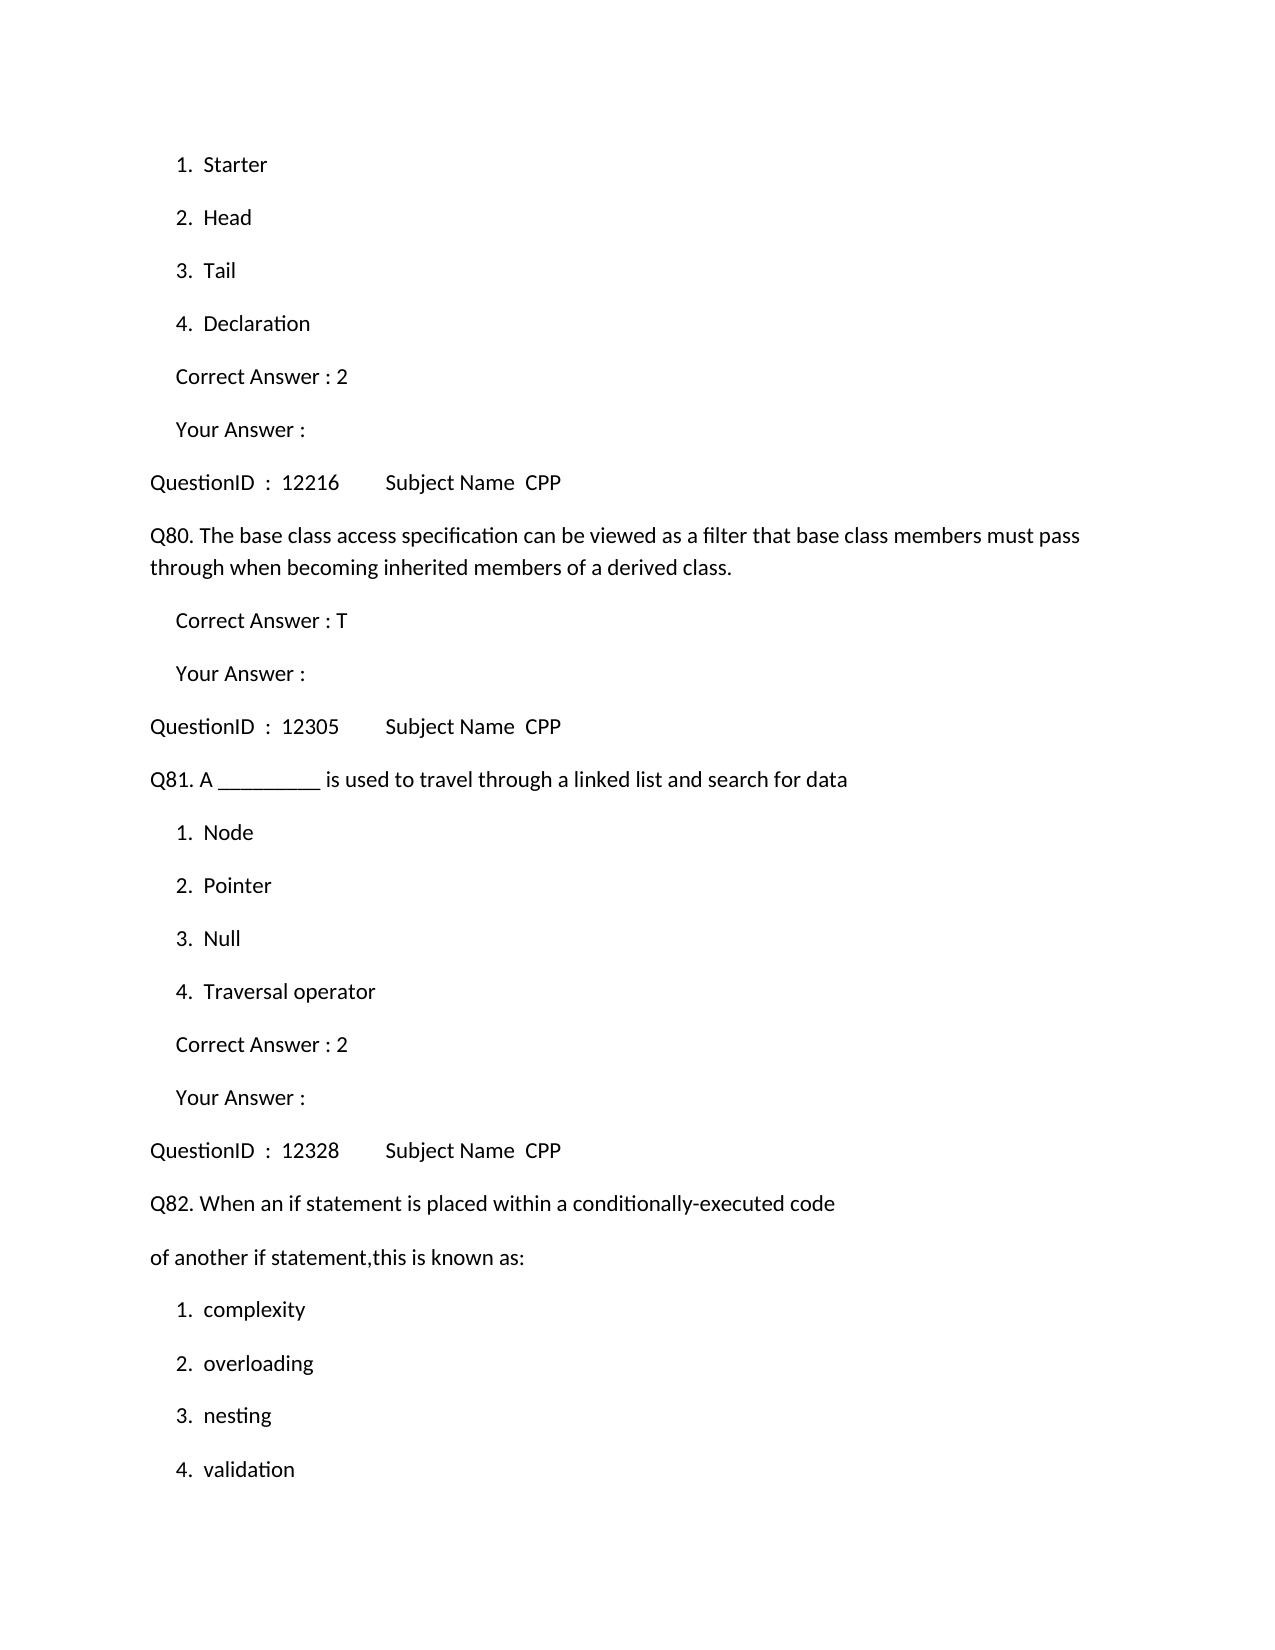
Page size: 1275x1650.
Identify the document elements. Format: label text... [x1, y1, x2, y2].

text Correct Answer : 2 [150, 1031, 1125, 1058]
text 4. Declaration [150, 309, 1125, 337]
text 3. Null [150, 924, 1125, 952]
text 2. Head [150, 203, 1125, 231]
text QuestionID : 12216 Subject Name CPP [150, 468, 1125, 496]
text QuestionID : 12305 Subject Name CPP [150, 712, 1125, 740]
text 2. overloading [150, 1349, 1125, 1377]
text 1. Node [150, 818, 1125, 846]
text Correct Answer : 2 [150, 362, 1125, 390]
text 1. Starter [150, 150, 1125, 178]
text 1. complexity [150, 1296, 1125, 1324]
text Your Answer : [150, 659, 1125, 687]
text Correct Answer : T [150, 606, 1125, 634]
text Q80. The base class access specification can be viewed as a filter that base class members must pass through when becoming inherited members of a derived class. [150, 521, 1125, 581]
text Your Answer : [150, 415, 1125, 443]
text QuestionID : 12328 Subject Name CPP [150, 1137, 1125, 1164]
text 3. nesting [150, 1402, 1125, 1430]
text of another if statement,this is known as: [150, 1243, 1125, 1271]
text 4. validation [150, 1455, 1125, 1483]
text Q82. When an if statement is placed within a conditionally-executed code [150, 1189, 1125, 1218]
text 4. Traversal operator [150, 977, 1125, 1006]
text 2. Pointer [150, 871, 1125, 899]
text Q81. A _________ is used to travel through a linked list and search for data [150, 765, 1125, 793]
text 3. Tail [150, 256, 1125, 284]
text Your Answer : [150, 1083, 1125, 1112]
